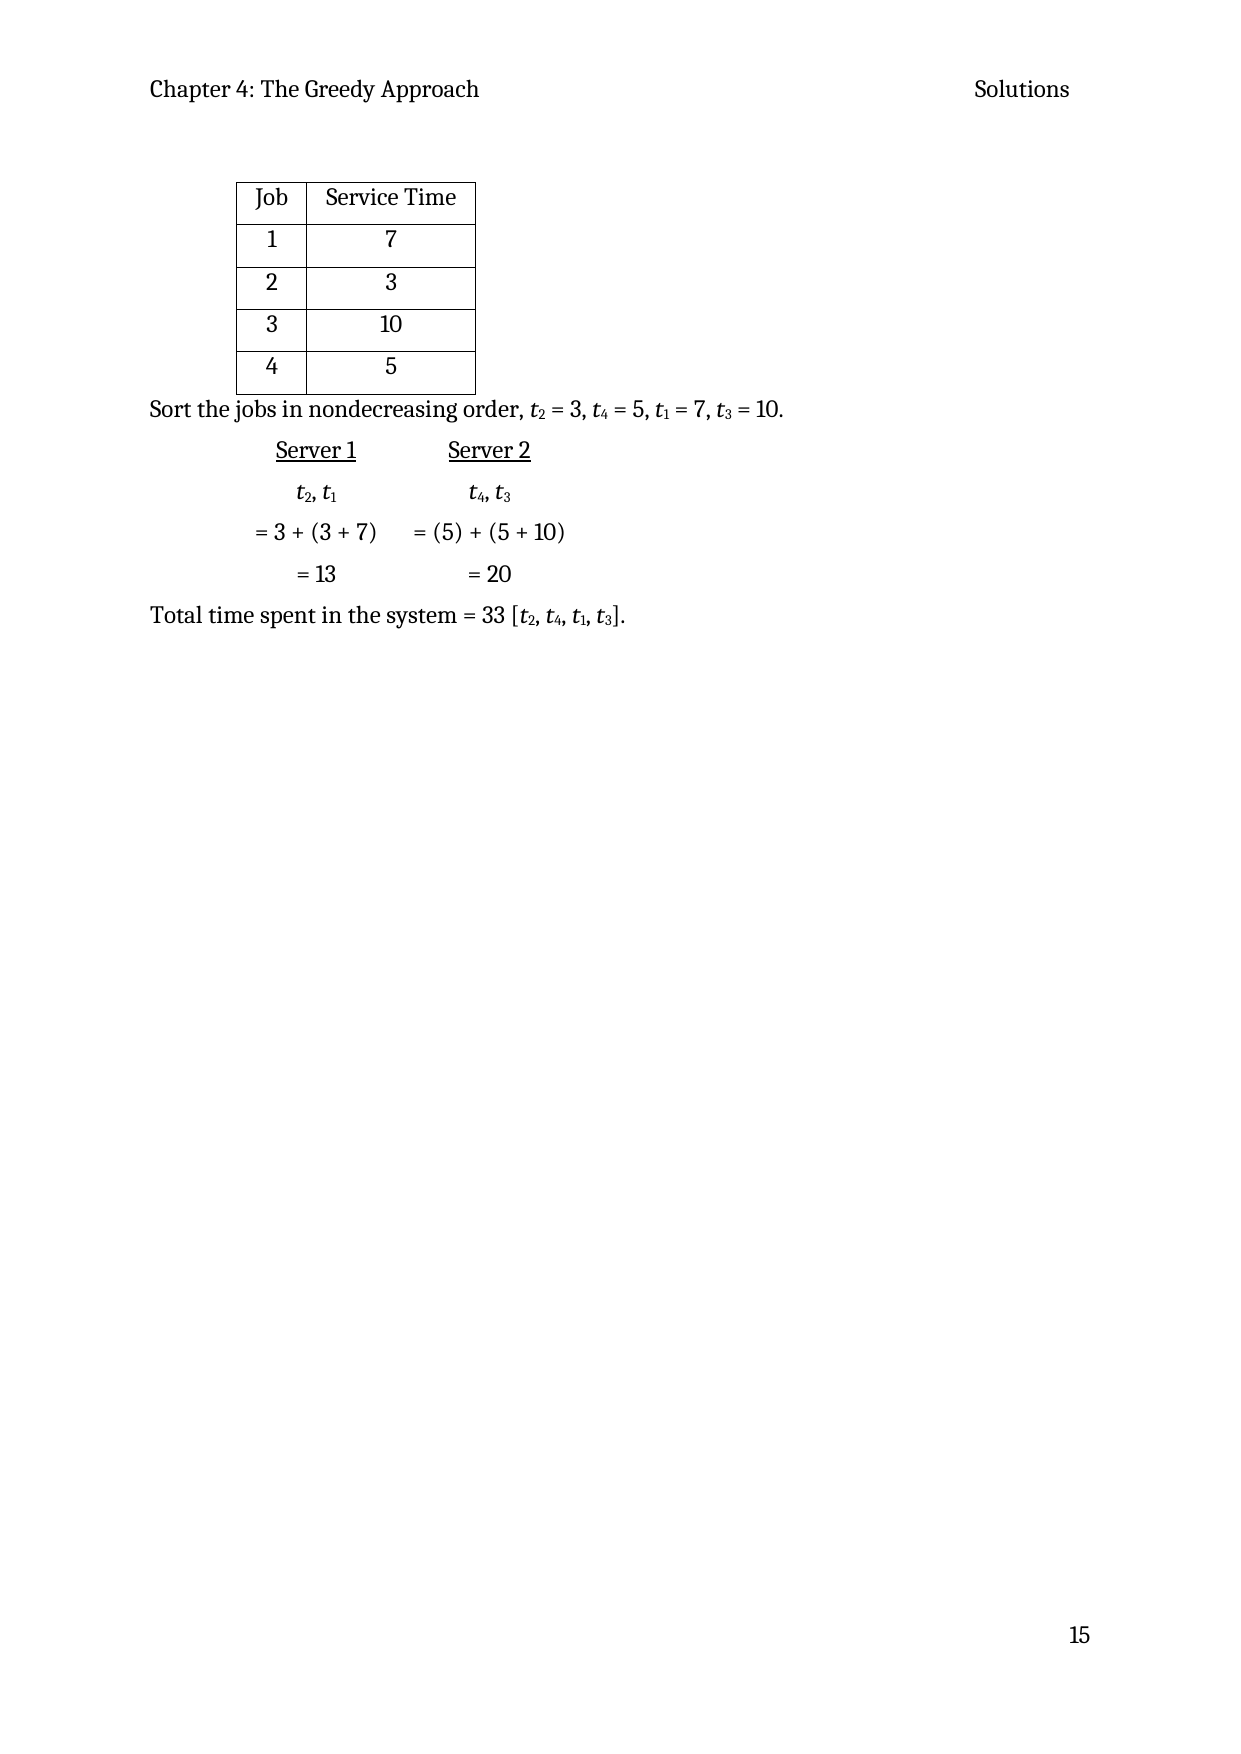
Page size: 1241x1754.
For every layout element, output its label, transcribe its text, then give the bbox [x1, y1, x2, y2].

text Total time spent in the system = 33 [t2, t4, t1, t3]. [150, 601, 1090, 629]
table_header Job [237, 183, 306, 224]
table_header Server 2 [396, 436, 583, 477]
table_cell 10 [307, 310, 475, 351]
table_cell t4, t3 [396, 477, 583, 518]
table_cell 1 [237, 225, 306, 267]
text Sort the jobs in nondecreasing order, t2 = 3, t4 = 5, t1 = 7, t3 = 10. [150, 394, 1090, 423]
table_header Server 1 [236, 436, 396, 477]
table_cell = (5) + (5 + 10) [396, 518, 583, 559]
table_cell 2 [237, 268, 306, 309]
table_cell 5 [307, 352, 475, 393]
table_cell 4 [237, 352, 306, 393]
table_cell = 20 [396, 560, 583, 601]
table_cell 3 [307, 268, 475, 309]
table_cell = 13 [236, 560, 396, 601]
table_cell 3 [237, 310, 306, 351]
table_cell t2, t1 [236, 477, 396, 518]
table_header Service Time [307, 183, 475, 224]
table_cell = 3 + (3 + 7) [236, 518, 396, 559]
table_cell 7 [307, 225, 475, 267]
